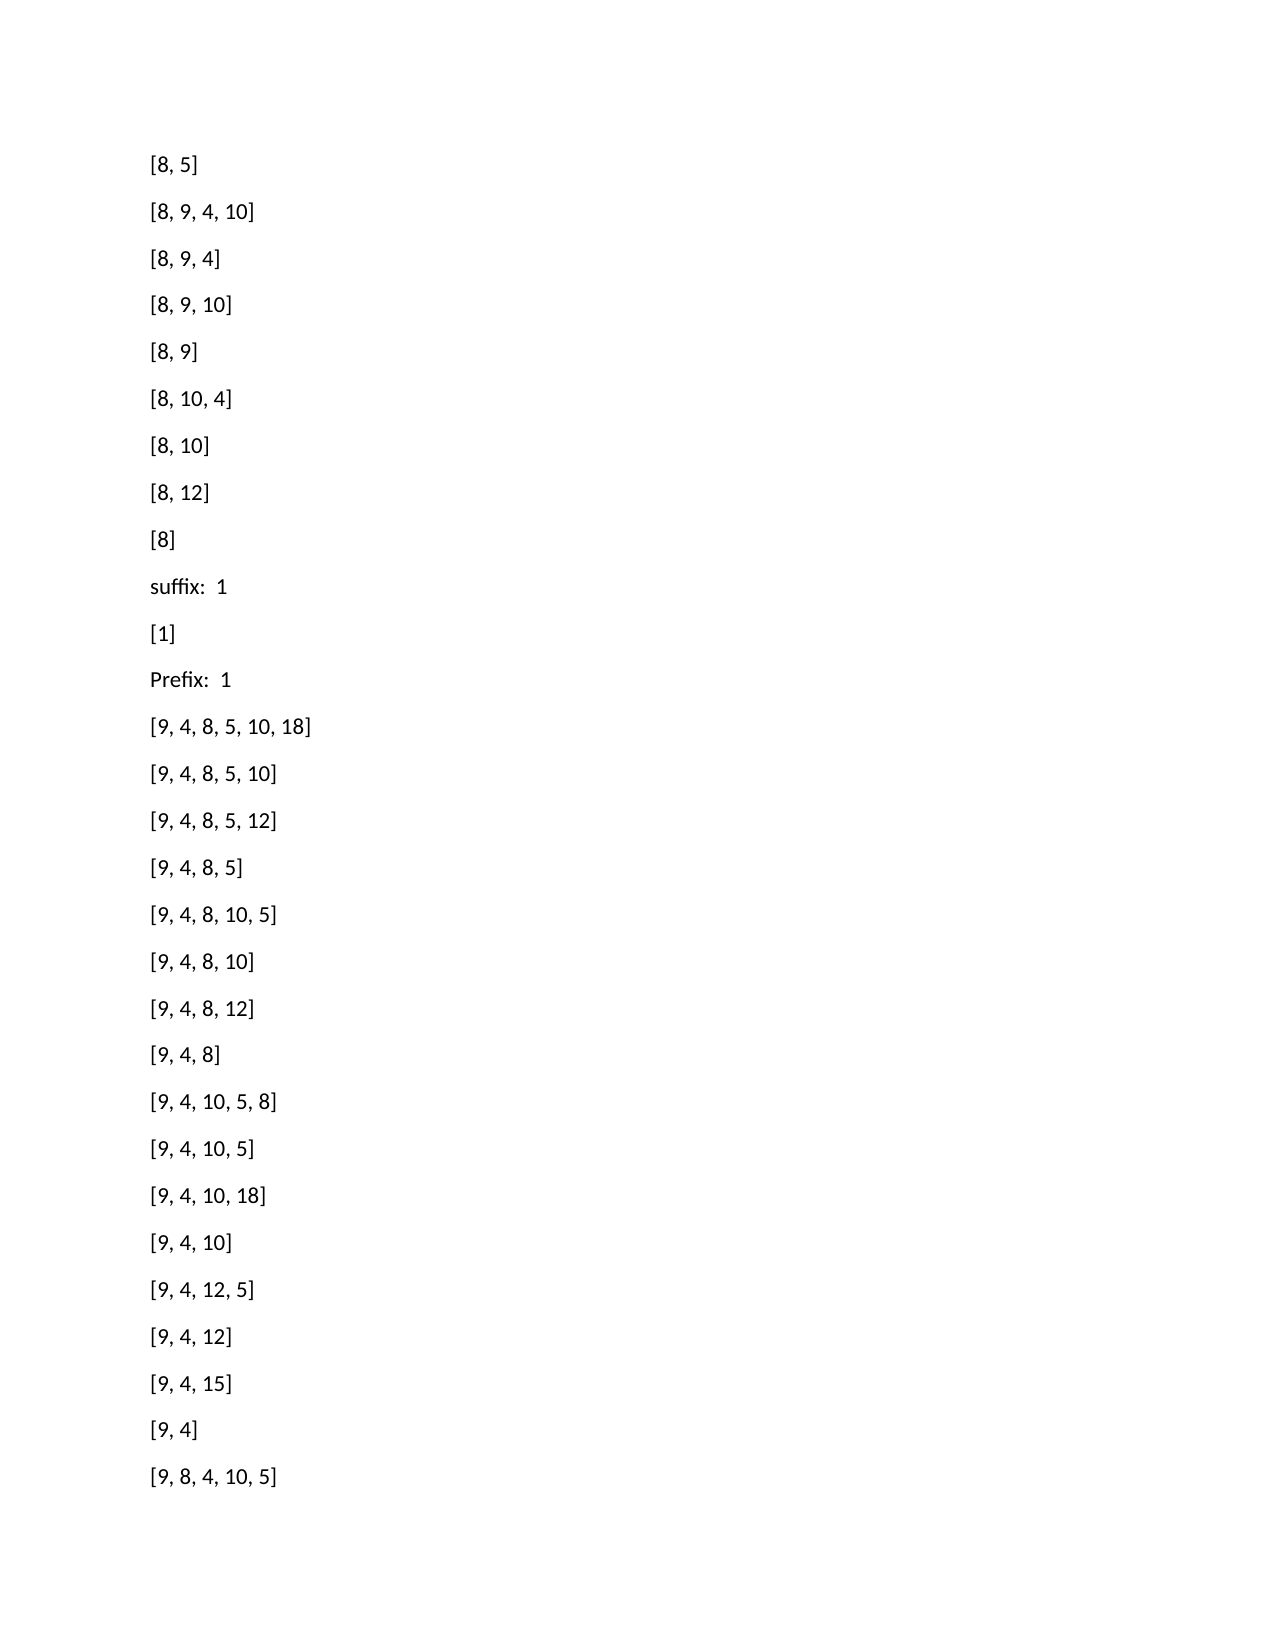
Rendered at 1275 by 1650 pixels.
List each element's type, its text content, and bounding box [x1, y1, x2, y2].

text [8] [150, 525, 1125, 553]
text Prefix: 1 [150, 666, 1125, 694]
text [9, 8, 4, 10, 5] [150, 1462, 1125, 1491]
text [9, 4, 15] [150, 1369, 1125, 1397]
text [8, 10] [150, 431, 1125, 459]
text [9, 4, 10, 18] [150, 1181, 1125, 1209]
text [9, 4, 8, 10] [150, 947, 1125, 975]
text [9, 4, 8, 12] [150, 994, 1125, 1022]
text [8, 9, 4, 10] [150, 197, 1125, 225]
text [8, 10, 4] [150, 384, 1125, 412]
text [9, 4, 8, 10, 5] [150, 900, 1125, 928]
text [8, 5] [150, 150, 1125, 178]
text [9, 4, 8, 5, 10] [150, 759, 1125, 787]
text [9, 4, 8, 5, 12] [150, 806, 1125, 834]
text [1] [150, 619, 1125, 647]
text [8, 9] [150, 337, 1125, 366]
text suffix: 1 [150, 572, 1125, 600]
text [8, 9, 4] [150, 244, 1125, 272]
text [9, 4, 10, 5] [150, 1134, 1125, 1162]
text [8, 9, 10] [150, 291, 1125, 319]
text [9, 4, 12, 5] [150, 1275, 1125, 1303]
text [9, 4, 8, 5] [150, 853, 1125, 881]
text [9, 4, 10] [150, 1228, 1125, 1256]
text [9, 4, 12] [150, 1322, 1125, 1350]
text [9, 4] [150, 1416, 1125, 1444]
text [9, 4, 8] [150, 1041, 1125, 1069]
text [9, 4, 8, 5, 10, 18] [150, 712, 1125, 741]
text [8, 12] [150, 478, 1125, 506]
text [9, 4, 10, 5, 8] [150, 1087, 1125, 1116]
